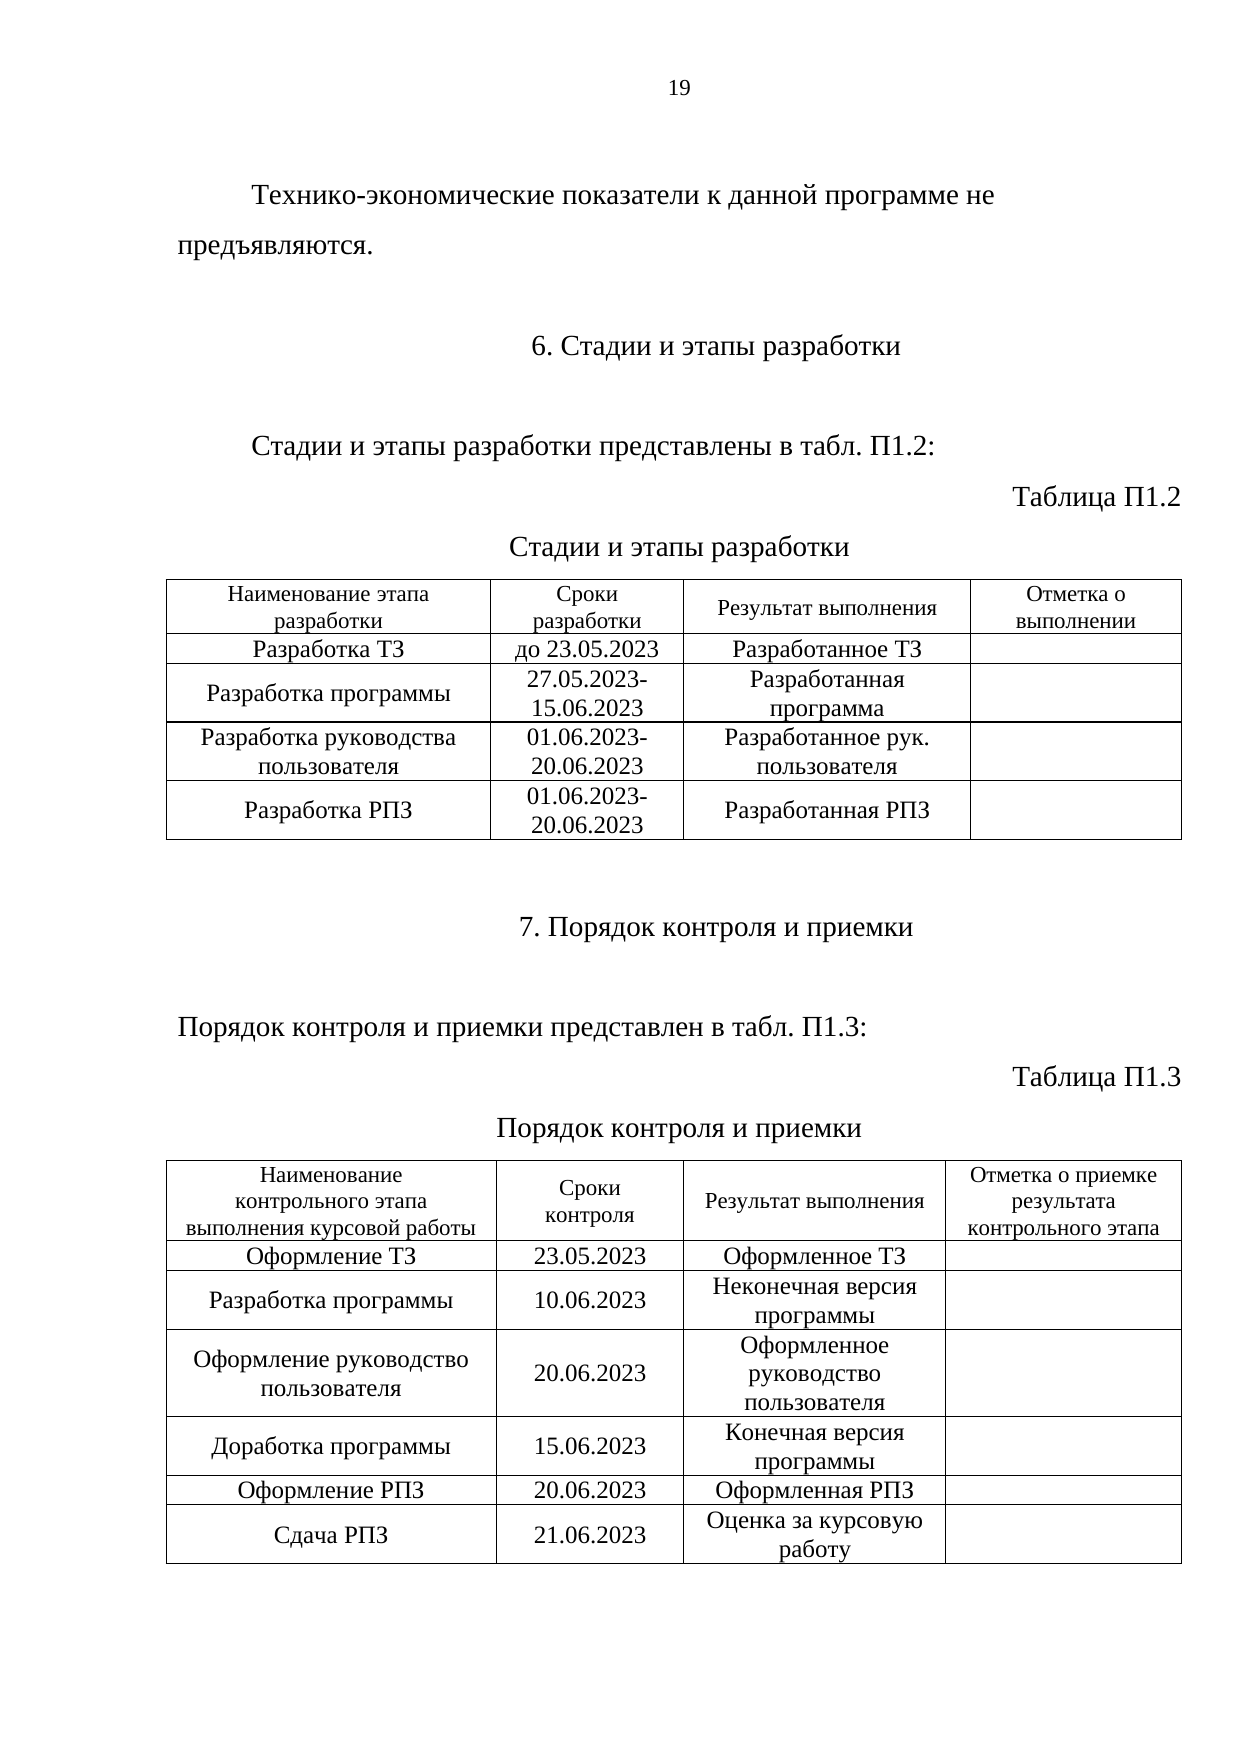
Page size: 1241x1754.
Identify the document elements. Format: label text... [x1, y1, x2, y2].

table_cell Оформленное ТЗ [684, 1241, 945, 1270]
table_cell Разработка ТЗ [167, 634, 490, 663]
table_header Отметка о выполнении [971, 580, 1181, 633]
table_cell Разработанная программа [684, 664, 970, 721]
table_header Сроки разработки [491, 580, 683, 633]
table_cell Разработанное ТЗ [684, 634, 970, 663]
table_cell 27.05.2023-15.06.2023 [491, 664, 683, 721]
text Стадии и этапы разработки [177, 529, 1181, 563]
table_cell 01.06.2023-20.06.2023 [491, 723, 683, 780]
table_cell Конечная версия программы [684, 1417, 945, 1474]
text 7. Порядок контроля и приемки [177, 909, 1181, 942]
text Порядок контроля и приемки представлен в табл. П1.3: [177, 1009, 1181, 1043]
table_cell [971, 634, 1181, 663]
table_header Результат выполнения [684, 1161, 945, 1240]
text Порядок контроля и приемки [177, 1110, 1181, 1143]
table_cell Оценка за курсовую работу [684, 1505, 945, 1563]
table_cell Оформленное руководство пользователя [684, 1330, 945, 1416]
table_cell 15.06.2023 [497, 1417, 683, 1474]
table_cell [946, 1241, 1181, 1270]
table_cell Разработка программы [167, 664, 490, 721]
table_cell Разработка РПЗ [167, 781, 490, 838]
table_cell 01.06.2023-20.06.2023 [491, 781, 683, 838]
table_cell Сдача РПЗ [167, 1505, 496, 1563]
table_cell [946, 1271, 1181, 1329]
text Таблица П1.2 [177, 479, 1181, 512]
table_header Отметка о приемке результата контрольного этапа [946, 1161, 1181, 1240]
table_cell [971, 723, 1181, 780]
table_cell 10.06.2023 [497, 1271, 683, 1329]
table_cell Неконечная версия программы [684, 1271, 945, 1329]
table_cell Оформленная РПЗ [684, 1476, 945, 1504]
table_cell 21.06.2023 [497, 1505, 683, 1563]
table_cell Разработанная РПЗ [684, 781, 970, 838]
table_cell [946, 1476, 1181, 1504]
text Таблица П1.3 [177, 1059, 1181, 1093]
table_cell [946, 1330, 1181, 1416]
table_cell Доработка программы [167, 1417, 496, 1474]
table_cell Разработка руководства пользователя [167, 723, 490, 780]
table_cell Разработка программы [167, 1271, 496, 1329]
table_header Наименование этапа разработки [167, 580, 490, 633]
table_cell Оформление руководство пользователя [167, 1330, 496, 1416]
table_header Сроки контроля [497, 1161, 683, 1240]
table_cell 20.06.2023 [497, 1476, 683, 1504]
table_cell [946, 1417, 1181, 1474]
text Технико-экономические показатели к данной программе не предъявляются. [177, 177, 1181, 261]
table_cell Оформление РПЗ [167, 1476, 496, 1504]
table_cell [971, 781, 1181, 838]
table_cell Разработанное рук. пользователя [684, 723, 970, 780]
table_header Результат выполнения [684, 580, 970, 633]
table_cell [971, 664, 1181, 721]
table_cell 20.06.2023 [497, 1330, 683, 1416]
text 6. Стадии и этапы разработки [177, 328, 1181, 361]
table_cell [946, 1505, 1181, 1563]
table_cell Оформление ТЗ [167, 1241, 496, 1270]
table_header Наименование контрольного этапа выполнения курсовой работы [167, 1161, 496, 1240]
table_cell до 23.05.2023 [491, 634, 683, 663]
table_cell 23.05.2023 [497, 1241, 683, 1270]
text Стадии и этапы разработки представлены в табл. П1.2: [177, 428, 1181, 462]
